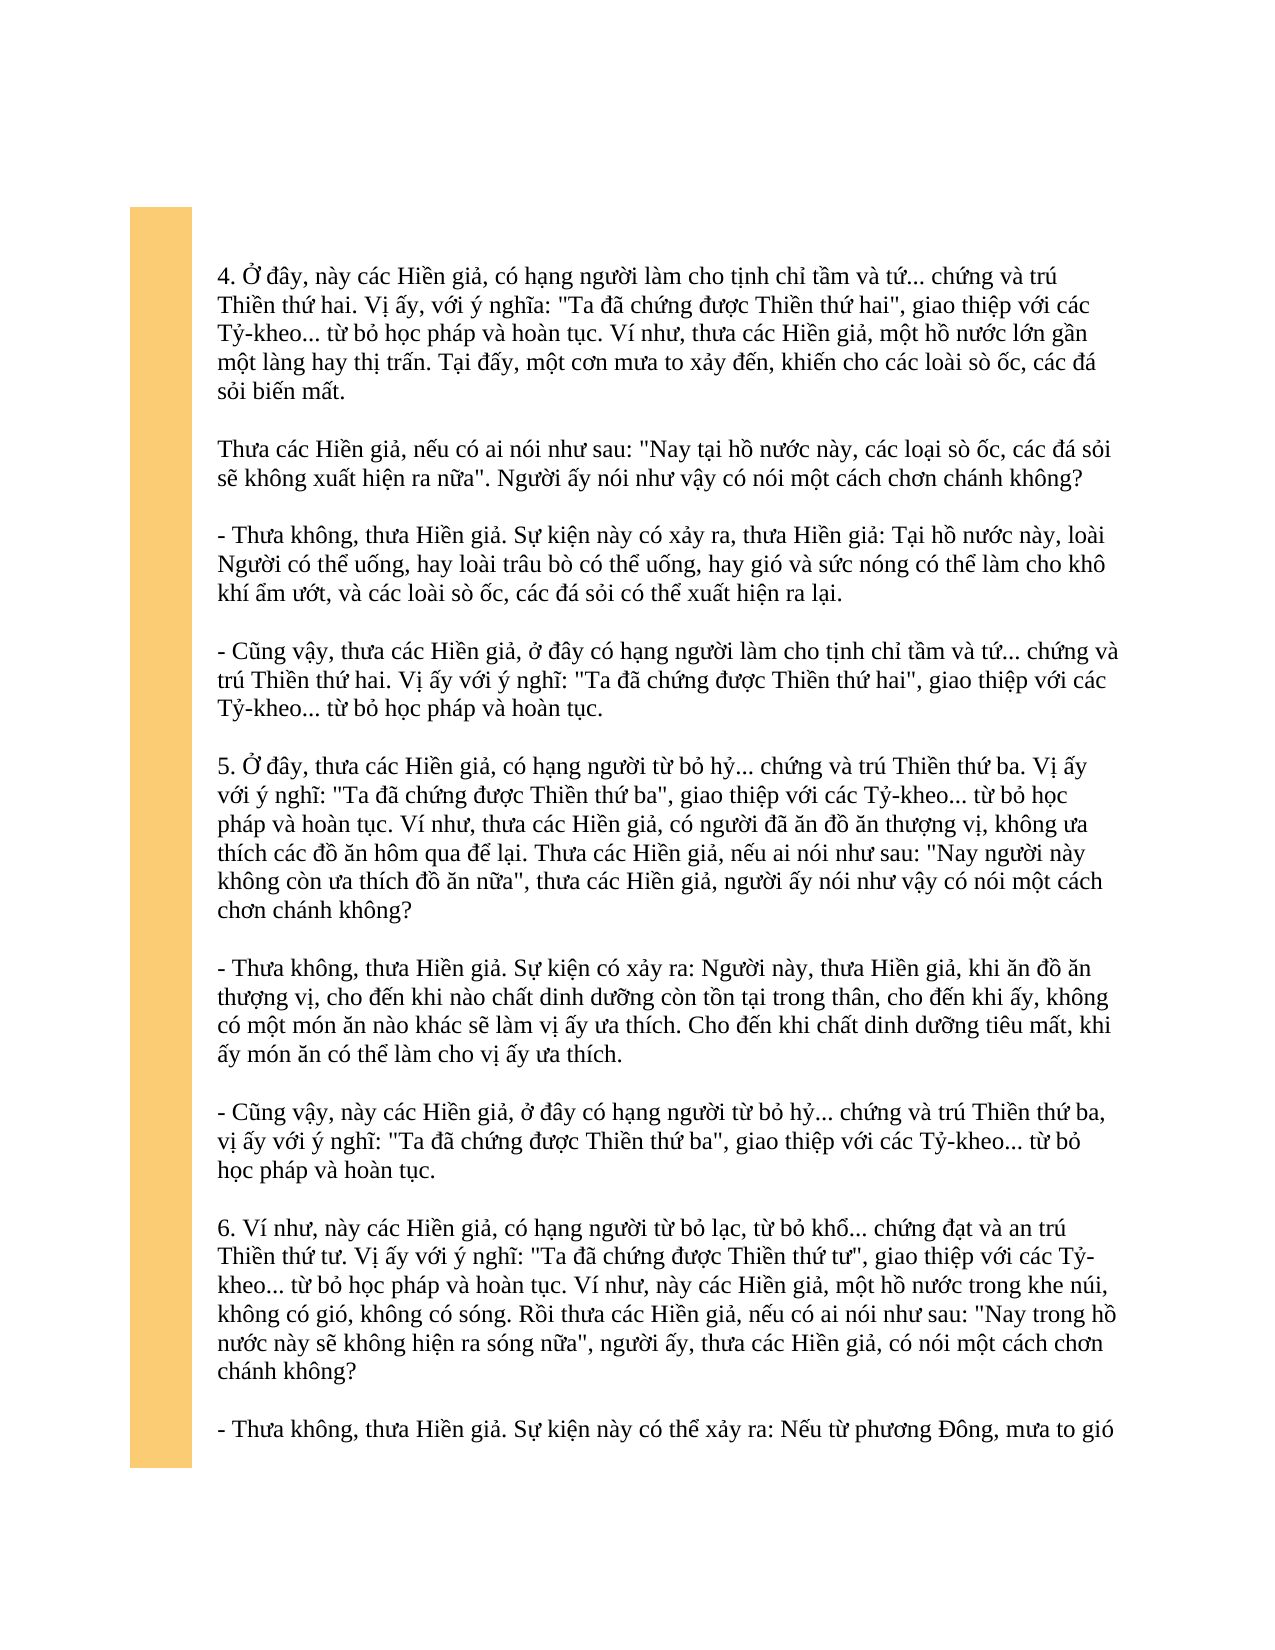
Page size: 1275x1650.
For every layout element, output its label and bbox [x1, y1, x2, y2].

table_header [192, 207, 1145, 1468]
table_header [130, 207, 192, 1468]
